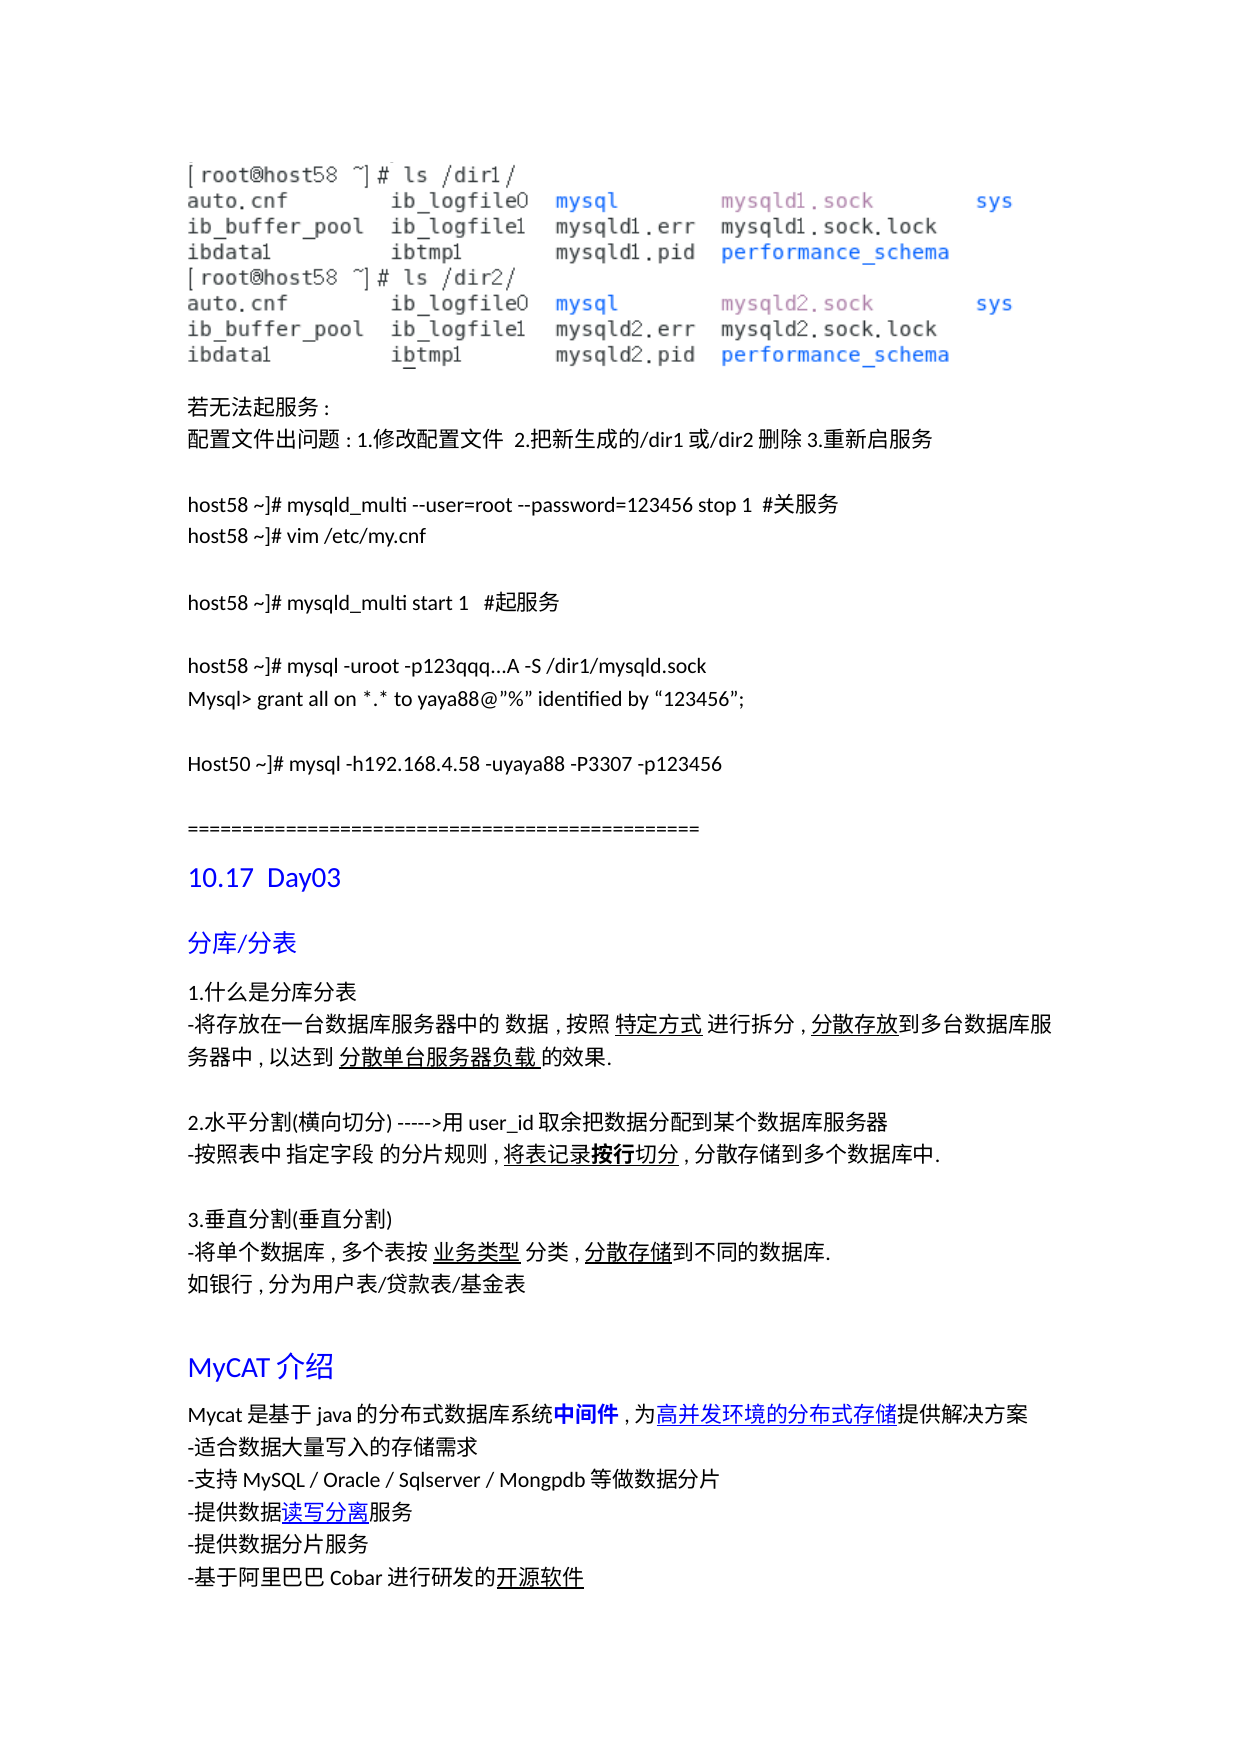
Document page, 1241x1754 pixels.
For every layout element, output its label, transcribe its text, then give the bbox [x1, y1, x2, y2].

text Host50 ~]# mysql -h192.168.4.58 -uyaya88 -P3307 -p123456 [187, 747, 1053, 779]
list 垂直分割(垂直分割) [187, 1202, 1053, 1234]
text 配置文件出问题 : 1.修改配置文件 2.把新生成的/dir1或/dir2删除 3.重新启服务 [187, 422, 1053, 454]
text -提供数据读写分离服务 [187, 1494, 1053, 1527]
text 如银行 , 分为用户表/贷款表/基金表 [187, 1267, 1053, 1299]
text -将存放在一台数据库服务器中的 数据 , 按照 特定方式 进行拆分 , 分散存放到多台数据库服务器中 , 以达到 分散单台服务器负载 的效果. [187, 1007, 1053, 1072]
text host58 ~]# mysqld_multi start 1 #起服务 [187, 584, 1053, 617]
text -支持MySQL / Oracle / Sqlserver / Mongpdb等做数据分片 [187, 1462, 1053, 1494]
text 2.水平分割(横向切分) ----->用user_id取余把数据分配到某个数据库服务器 [187, 1104, 1053, 1137]
text host58 ~]# mysql -uroot -p123qqq...A -S /dir1/mysqld.sock [187, 649, 1053, 682]
text 若无法起服务 : [187, 389, 1053, 422]
text -按照表中 指定字段 的分片规则 , 将表记录按行切分 , 分散存储到多个数据库中. [187, 1137, 1053, 1169]
text =============================================== [187, 812, 1053, 844]
text -适合数据大量写入的存储需求 [187, 1429, 1053, 1462]
text -提供数据分片服务 [187, 1527, 1053, 1559]
text Mycat是基于java的分布式数据库系统中间件 , 为高并发环境的分布式存储提供解决方案 [187, 1397, 1053, 1429]
text 分库/分表 [187, 909, 1053, 974]
text Mysql> grant all on *.* to yaya88@”%” identified by “123456”; [187, 682, 1053, 714]
picture [187, 162, 1052, 369]
text host58 ~]# mysqld_multi --user=root --password=123456 stop 1 #关服务 [187, 487, 1053, 519]
text 10.17 Day03 [187, 844, 1053, 909]
text host58 ~]# vim /etc/my.cnf [187, 519, 1053, 552]
text MyCAT介绍 [187, 1332, 1053, 1397]
text -基于阿里巴巴Cobar进行研发的开源软件 [187, 1559, 1053, 1592]
list -将单个数据库 , 多个表按 业务类型 分类 , 分散存储到不同的数据库. [187, 1234, 1053, 1267]
text 1.什么是分库分表 [187, 974, 1053, 1007]
